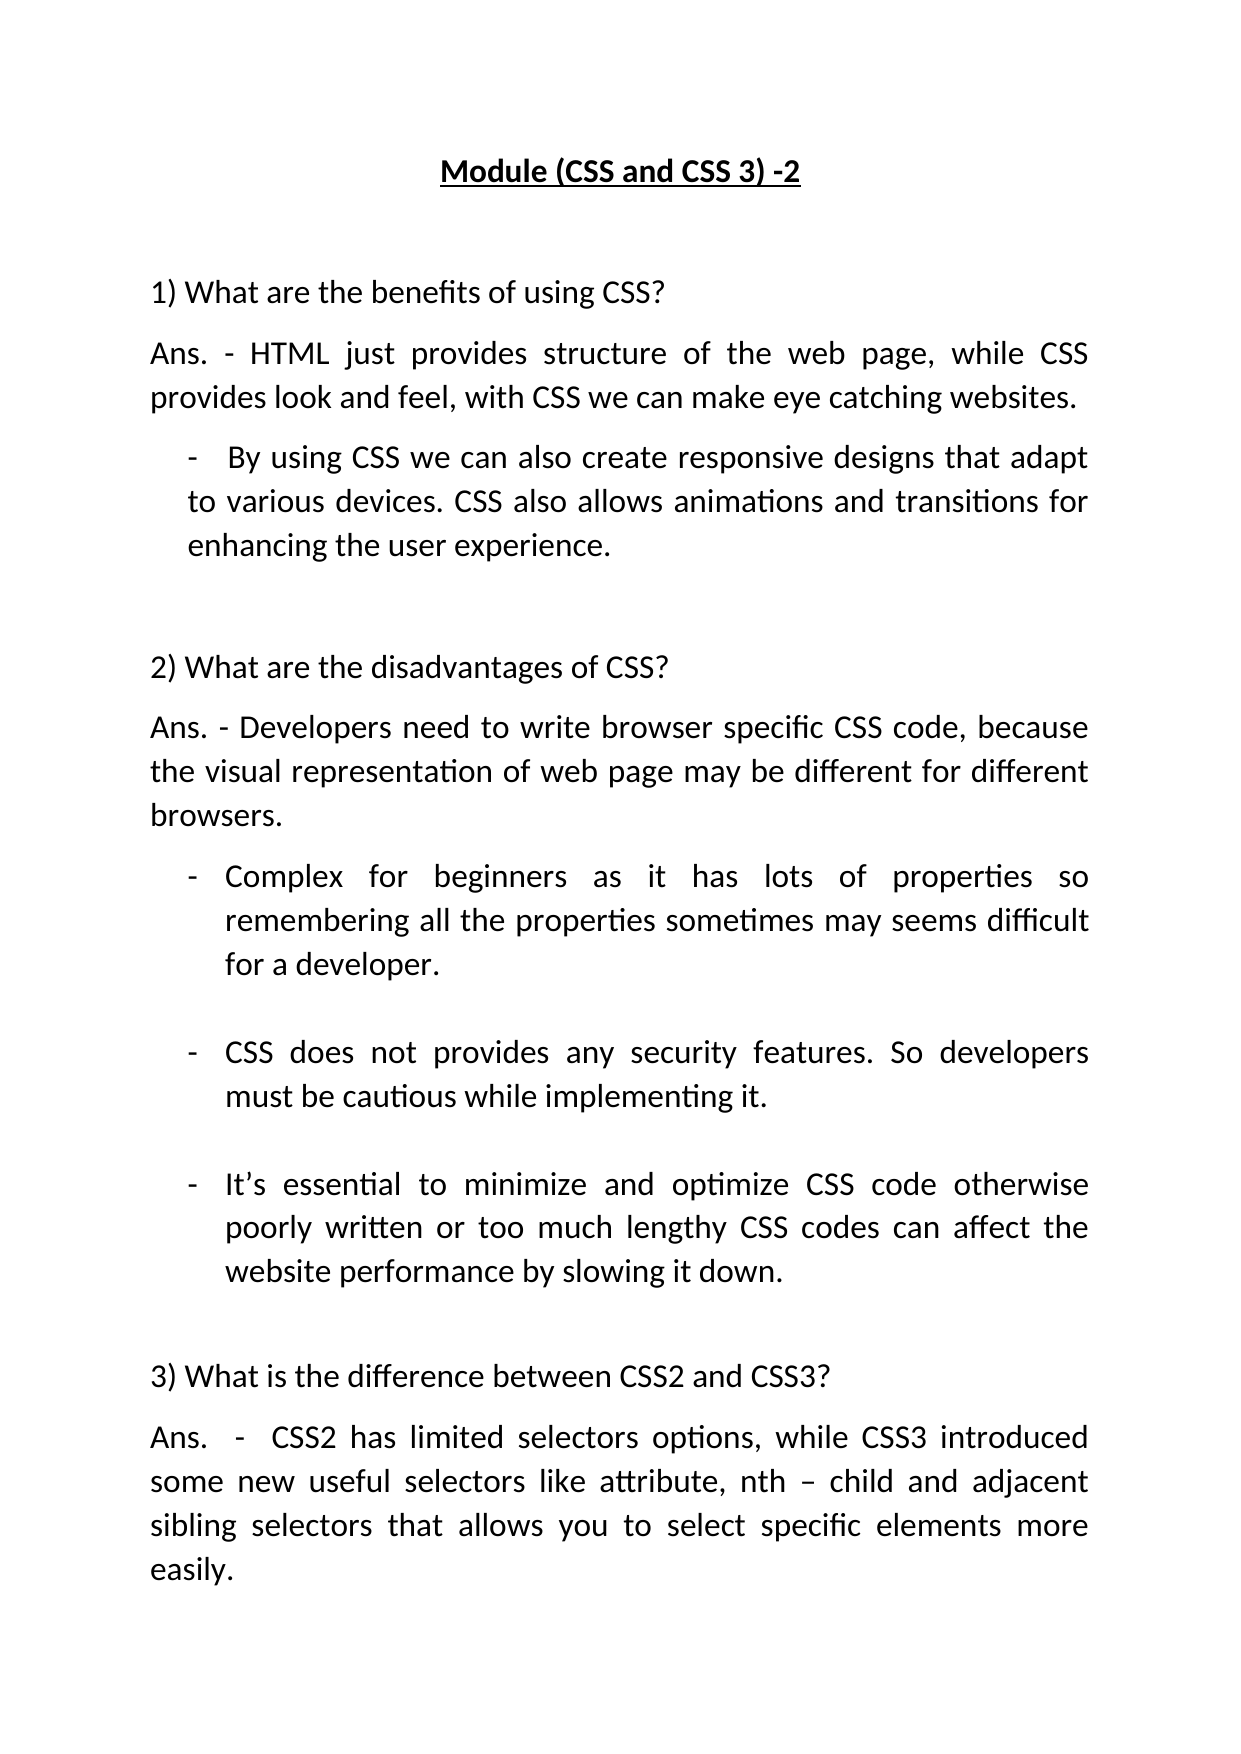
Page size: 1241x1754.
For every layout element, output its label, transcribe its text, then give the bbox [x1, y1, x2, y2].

list Complex for beginners as it has lots of properties so remembering all the properties sometimes may seems difficult for a developer. [187, 855, 1090, 983]
text - By using CSS we can also create responsive designs that adapt to various devices. CSS also allows animations and transitions for enhancing the user experience. [187, 436, 1090, 565]
list It’s essential to minimize and optimize CSS code otherwise poorly written or too much lengthy CSS codes can affect the website performance by slowing it down. [187, 1162, 1090, 1291]
text Module (CSS and CSS 3) -2 [150, 150, 1090, 191]
text Ans. - CSS2 has limited selectors options, while CSS3 introduced some new useful selectors like attribute, nth – child and adjacent sibling selectors that allows you to select specific elements more easily. [150, 1416, 1090, 1588]
text 3) What is the difference between CSS2 and CSS3? [150, 1355, 1090, 1396]
text Ans. - HTML just provides structure of the web page, while CSS provides look and feel, with CSS we can make eye catching websites. [150, 332, 1090, 417]
text 1) What are the benefits of using CSS? [150, 271, 1090, 312]
text Ans. - Developers need to write browser specific CSS code, because the visual representation of web page may be different for different browsers. [150, 706, 1090, 835]
text 2) What are the disadvantages of CSS? [150, 646, 1090, 686]
list CSS does not provides any security features. So developers must be cautious while implementing it. [187, 1031, 1090, 1115]
